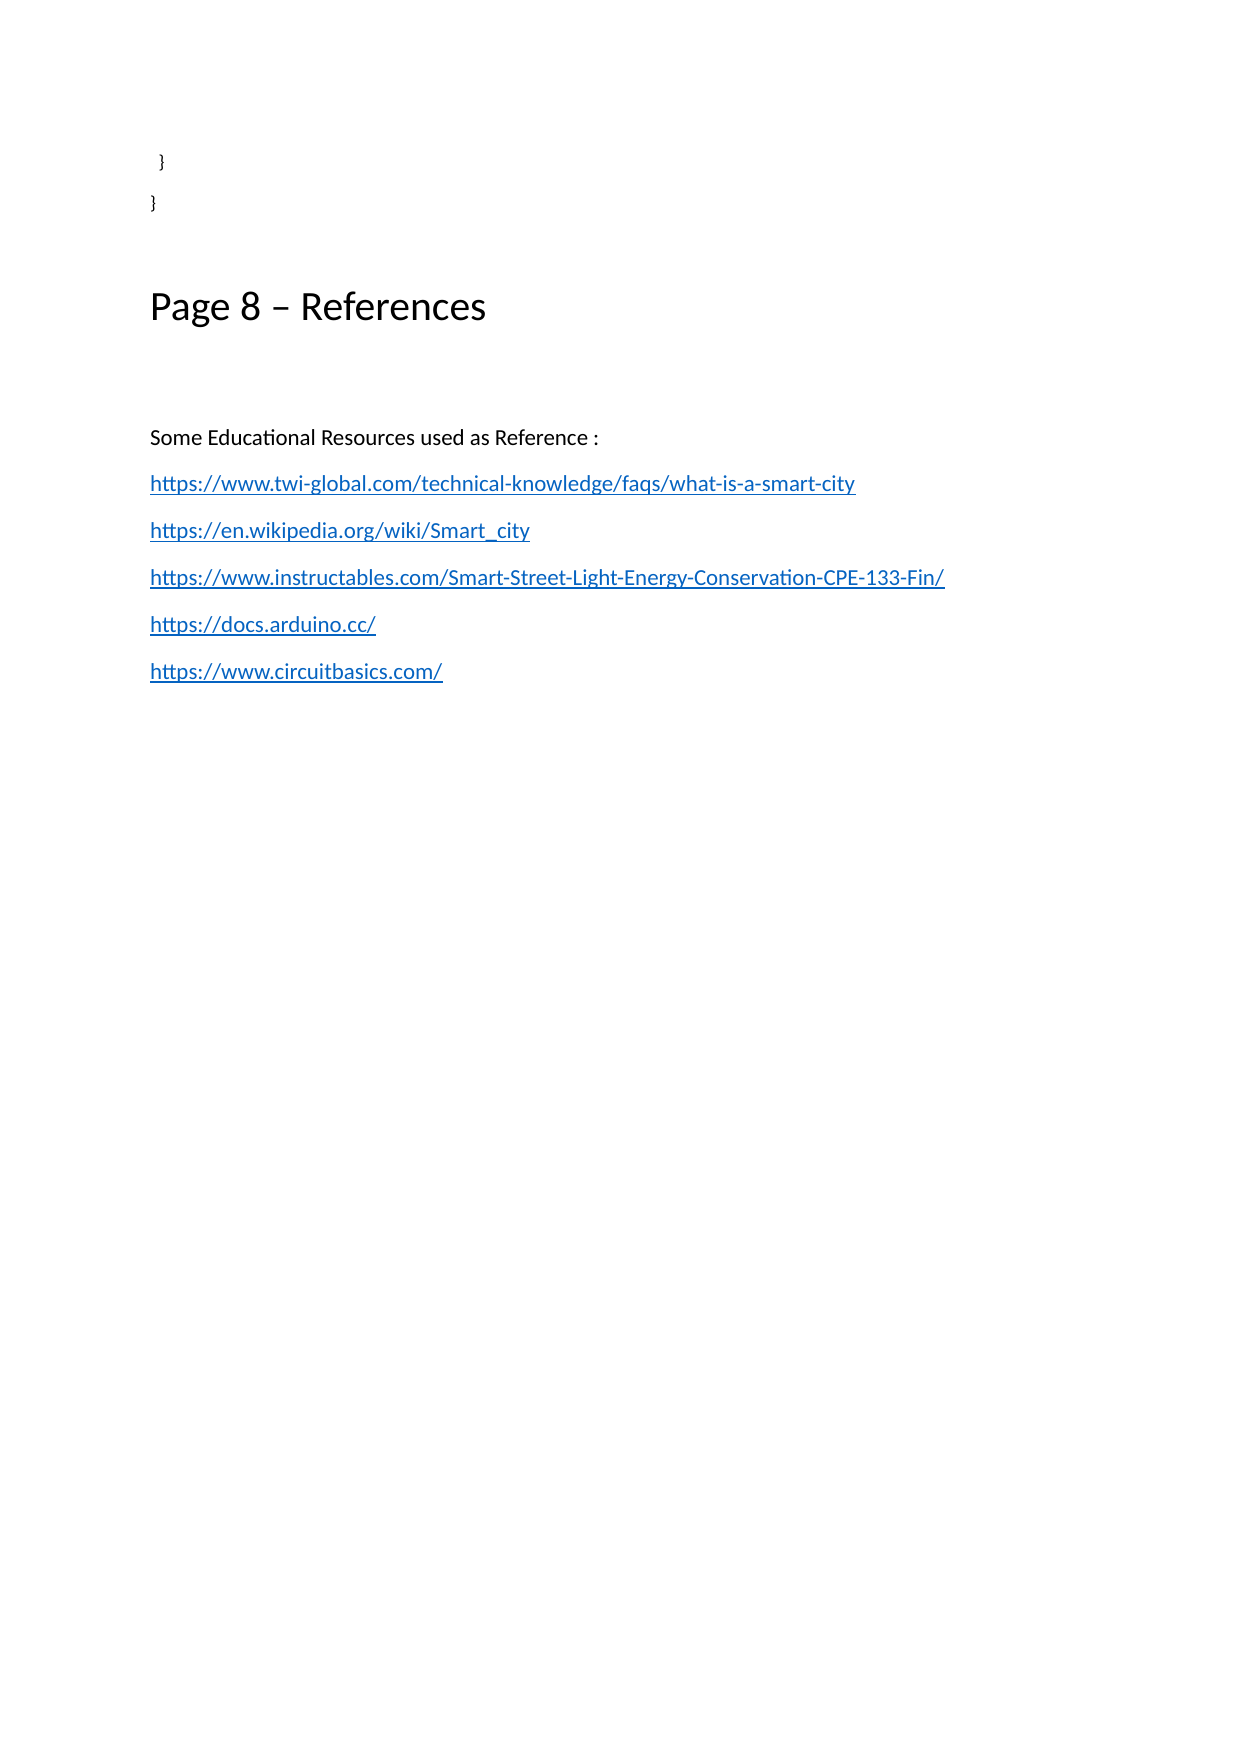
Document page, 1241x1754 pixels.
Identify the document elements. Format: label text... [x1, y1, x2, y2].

text https://www.twi-global.com/technical-knowledge/faqs/what-is-a-smart-city [150, 469, 1090, 498]
text https://www.circuitbasics.com/ [150, 657, 1090, 685]
text } [150, 191, 1090, 214]
text https://www.instructables.com/Smart-Street-Light-Energy-Conservation-CPE-133-Fin/ [150, 563, 1090, 591]
text https://en.wikipedia.org/wiki/Smart_city [150, 516, 1090, 544]
text } [150, 150, 1090, 173]
text Some Educational Resources used as Reference : [150, 423, 1090, 451]
text Page 8 – References [150, 279, 1090, 330]
text https://docs.arduino.cc/ [150, 610, 1090, 638]
